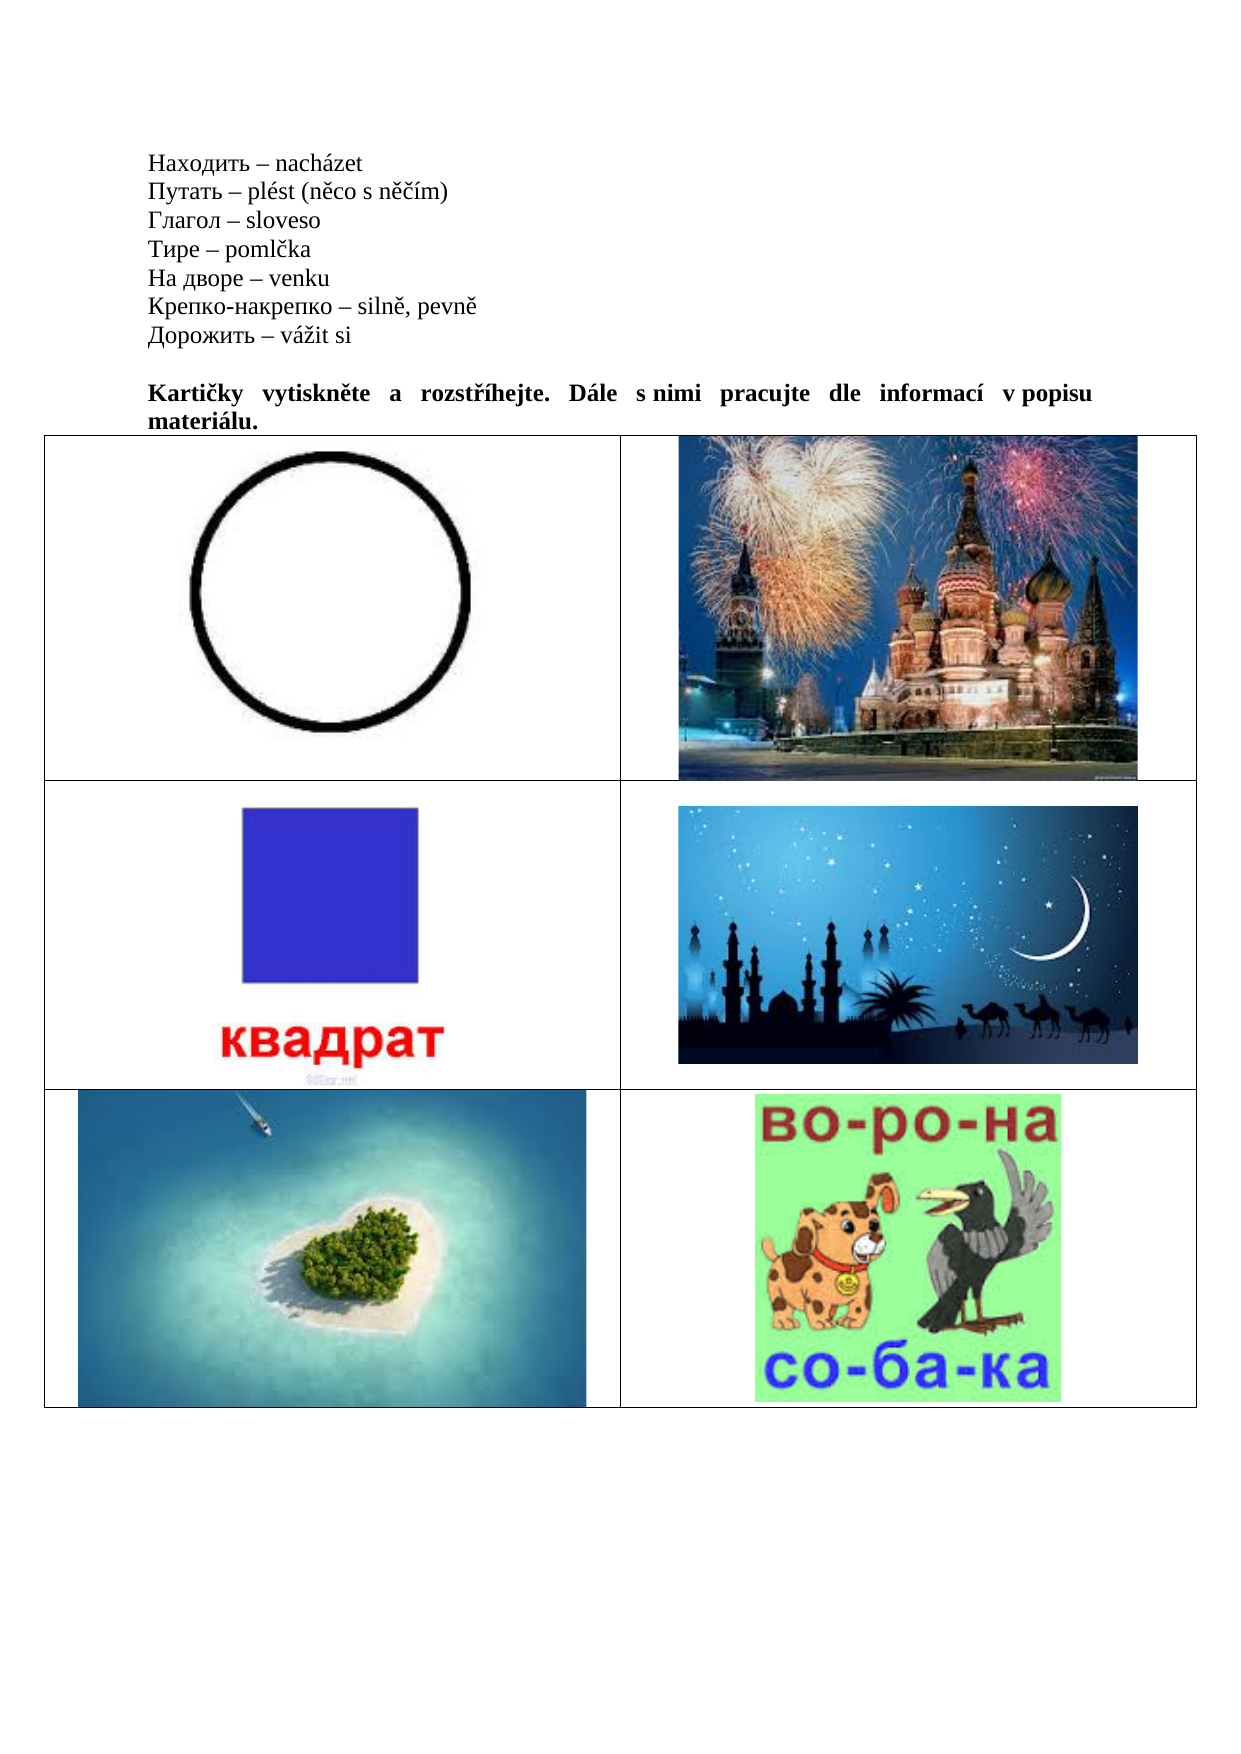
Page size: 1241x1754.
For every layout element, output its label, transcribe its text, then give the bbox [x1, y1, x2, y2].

table_cell [45, 781, 126, 1089]
picture [178, 436, 487, 747]
table_cell [45, 1090, 78, 1407]
table_header [45, 436, 620, 780]
picture [678, 806, 1138, 1064]
picture [78, 1090, 587, 1407]
table_header [1138, 436, 1196, 780]
text Kartičky vytiskněte a rozstříhejte. Dále s nimi pracujte dle informací v popisu materiálu. [148, 378, 1093, 435]
table_cell [587, 1090, 620, 1407]
text Тире – pomlčka [148, 234, 1093, 263]
table_header [621, 436, 678, 780]
text Путать – plést (něco s něčím) [148, 176, 1093, 205]
text Глагол – sloveso [148, 205, 1093, 234]
table_cell [538, 781, 620, 1089]
table_cell [621, 1090, 1196, 1407]
text На дворе – venku [148, 263, 1093, 291]
text Находить – nacházet [148, 148, 1093, 176]
picture [126, 781, 538, 1089]
text Дорожить – vážit si [148, 320, 1093, 349]
text Крепко-накрепко – silně, pevně [148, 291, 1093, 320]
picture [754, 1094, 1062, 1402]
picture [678, 436, 1138, 781]
table_cell [621, 781, 1196, 1089]
